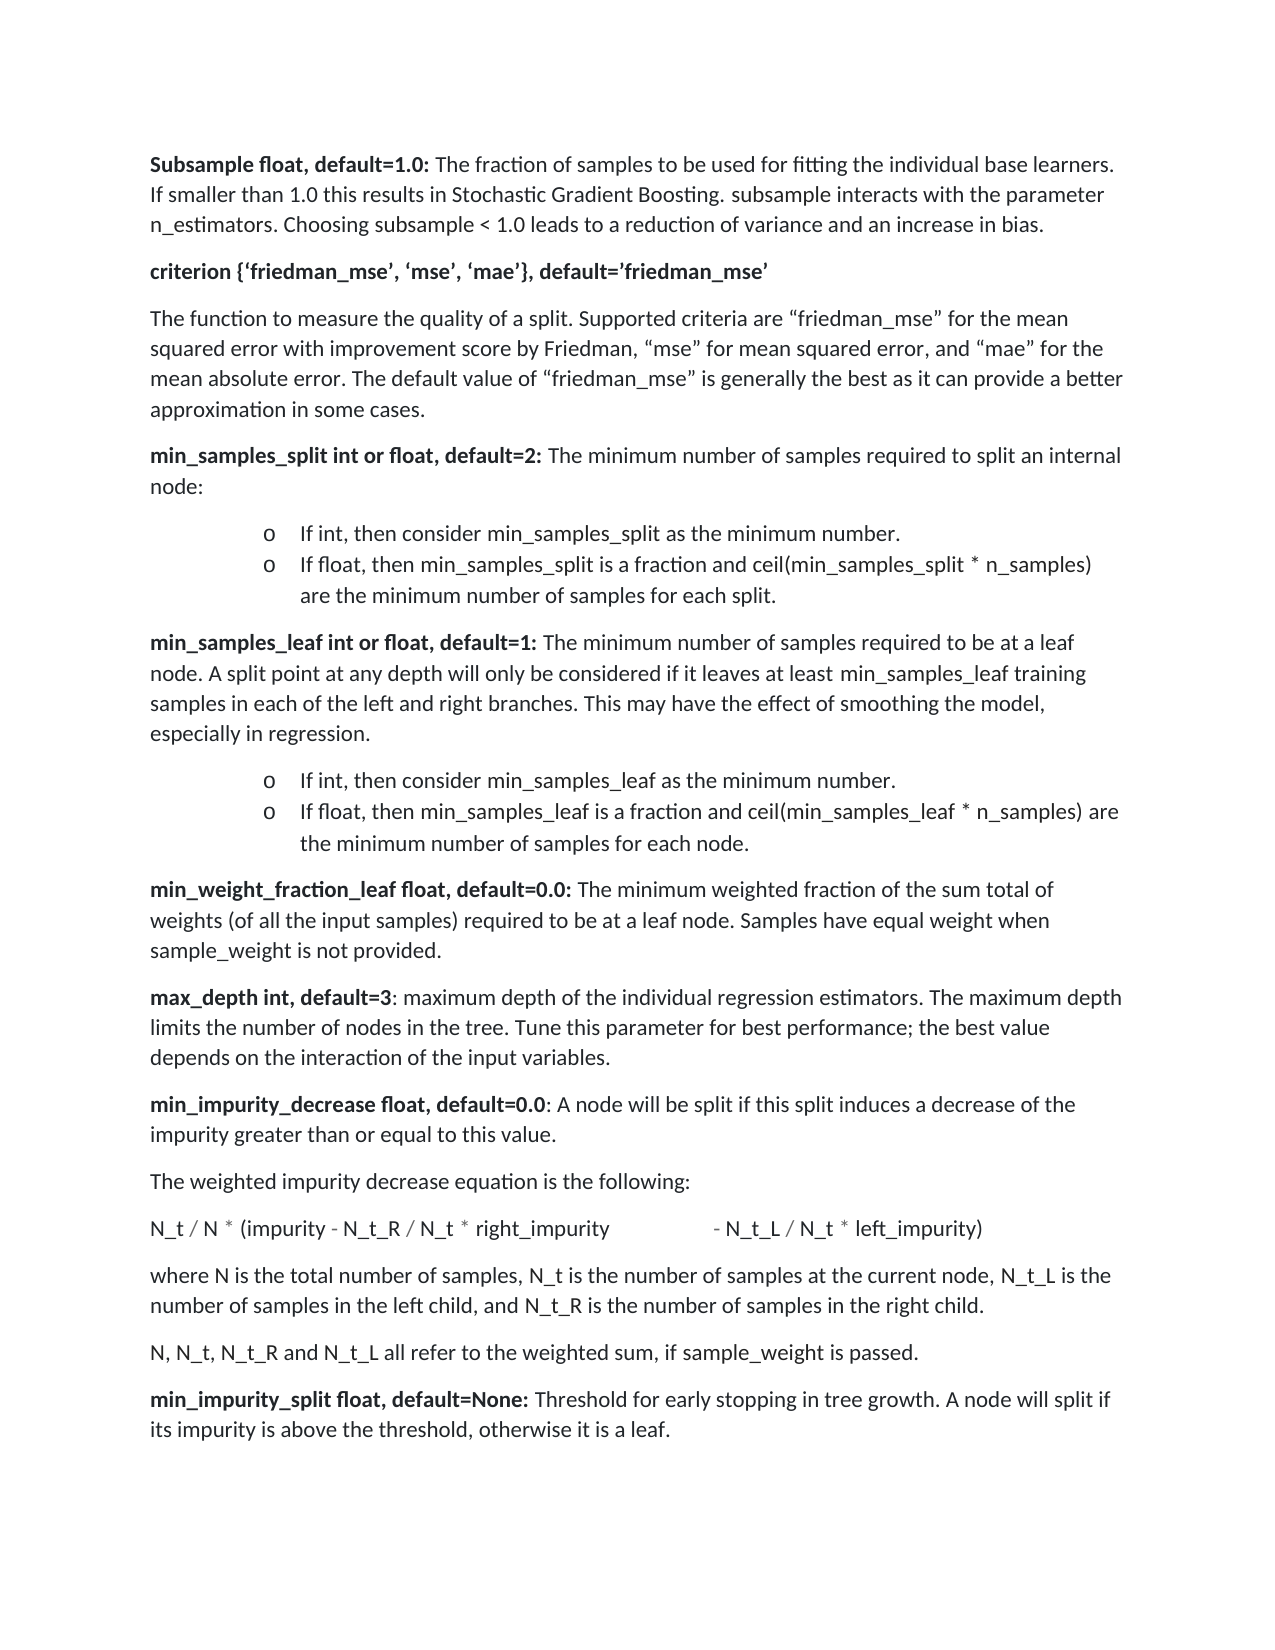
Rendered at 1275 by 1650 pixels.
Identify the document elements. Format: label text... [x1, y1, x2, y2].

list If int, then consider min_samples_split as the minimum number. [262, 519, 1125, 548]
text min_weight_fraction_leaf float, default=0.0: The minimum weighted fraction of the sum total of weights (of all the input samples) required to be at a leaf node. Samples have equal weight when sample_weight is not provided. [150, 876, 1125, 964]
text min_samples_leaf int or float, default=1: The minimum number of samples required to be at a leaf node. A split point at any depth will only be considered if it leaves at least min_samples_leaf training samples in each of the left and right branches. This may have the effect of smoothing the model, especially in regression. [150, 628, 1125, 747]
list If int, then consider min_samples_leaf as the minimum number. [262, 766, 1125, 795]
text min_impurity_decrease float, default=0.0: A node will be split if this split induces a decrease of the impurity greater than or equal to this value. [150, 1090, 1125, 1148]
text The function to measure the quality of a split. Supported criteria are “friedman_mse” for the mean squared error with improvement score by Friedman, “mse” for mean squared error, and “mae” for the mean absolute error. The default value of “friedman_mse” is generally the best as it can provide a better approximation in some cases. [150, 304, 1125, 423]
text The weighted impurity decrease equation is the following: [150, 1167, 1125, 1195]
text Subsample float, default=1.0: The fraction of samples to be used for fitting the individual base learners. If smaller than 1.0 this results in Stochastic Gradient Boosting. subsample interacts with the parameter n_estimators. Choosing subsample < 1.0 leads to a reduction of variance and an increase in bias. [150, 150, 1125, 238]
list If float, then min_samples_leaf is a fraction and ceil(min_samples_leaf * n_samples) are the minimum number of samples for each node. [262, 797, 1125, 857]
text criterion {‘friedman_mse’, ‘mse’, ‘mae’}, default=’friedman_mse’ [150, 257, 1125, 285]
text N, N_t, N_t_R and N_t_L all refer to the weighted sum, if sample_weight is passed. [150, 1338, 1125, 1366]
text min_impurity_split float, default=None: Threshold for early stopping in tree growth. A node will split if its impurity is above the threshold, otherwise it is a leaf. [150, 1385, 1125, 1443]
text N_t / N * (impurity - N_t_R / N_t * right_impurity - N_t_L / N_t * left_impurity) [150, 1214, 1125, 1242]
list If float, then min_samples_split is a fraction and ceil(min_samples_split * n_samples) are the minimum number of samples for each split. [262, 550, 1125, 609]
text where N is the total number of samples, N_t is the number of samples at the current node, N_t_L is the number of samples in the left child, and N_t_R is the number of samples in the right child. [150, 1261, 1125, 1319]
text max_depth int, default=3: maximum depth of the individual regression estimators. The maximum depth limits the number of nodes in the tree. Tune this parameter for best performance; the best value depends on the interaction of the input variables. [150, 983, 1125, 1071]
text min_samples_split int or float, default=2: The minimum number of samples required to split an internal node: [150, 442, 1125, 500]
